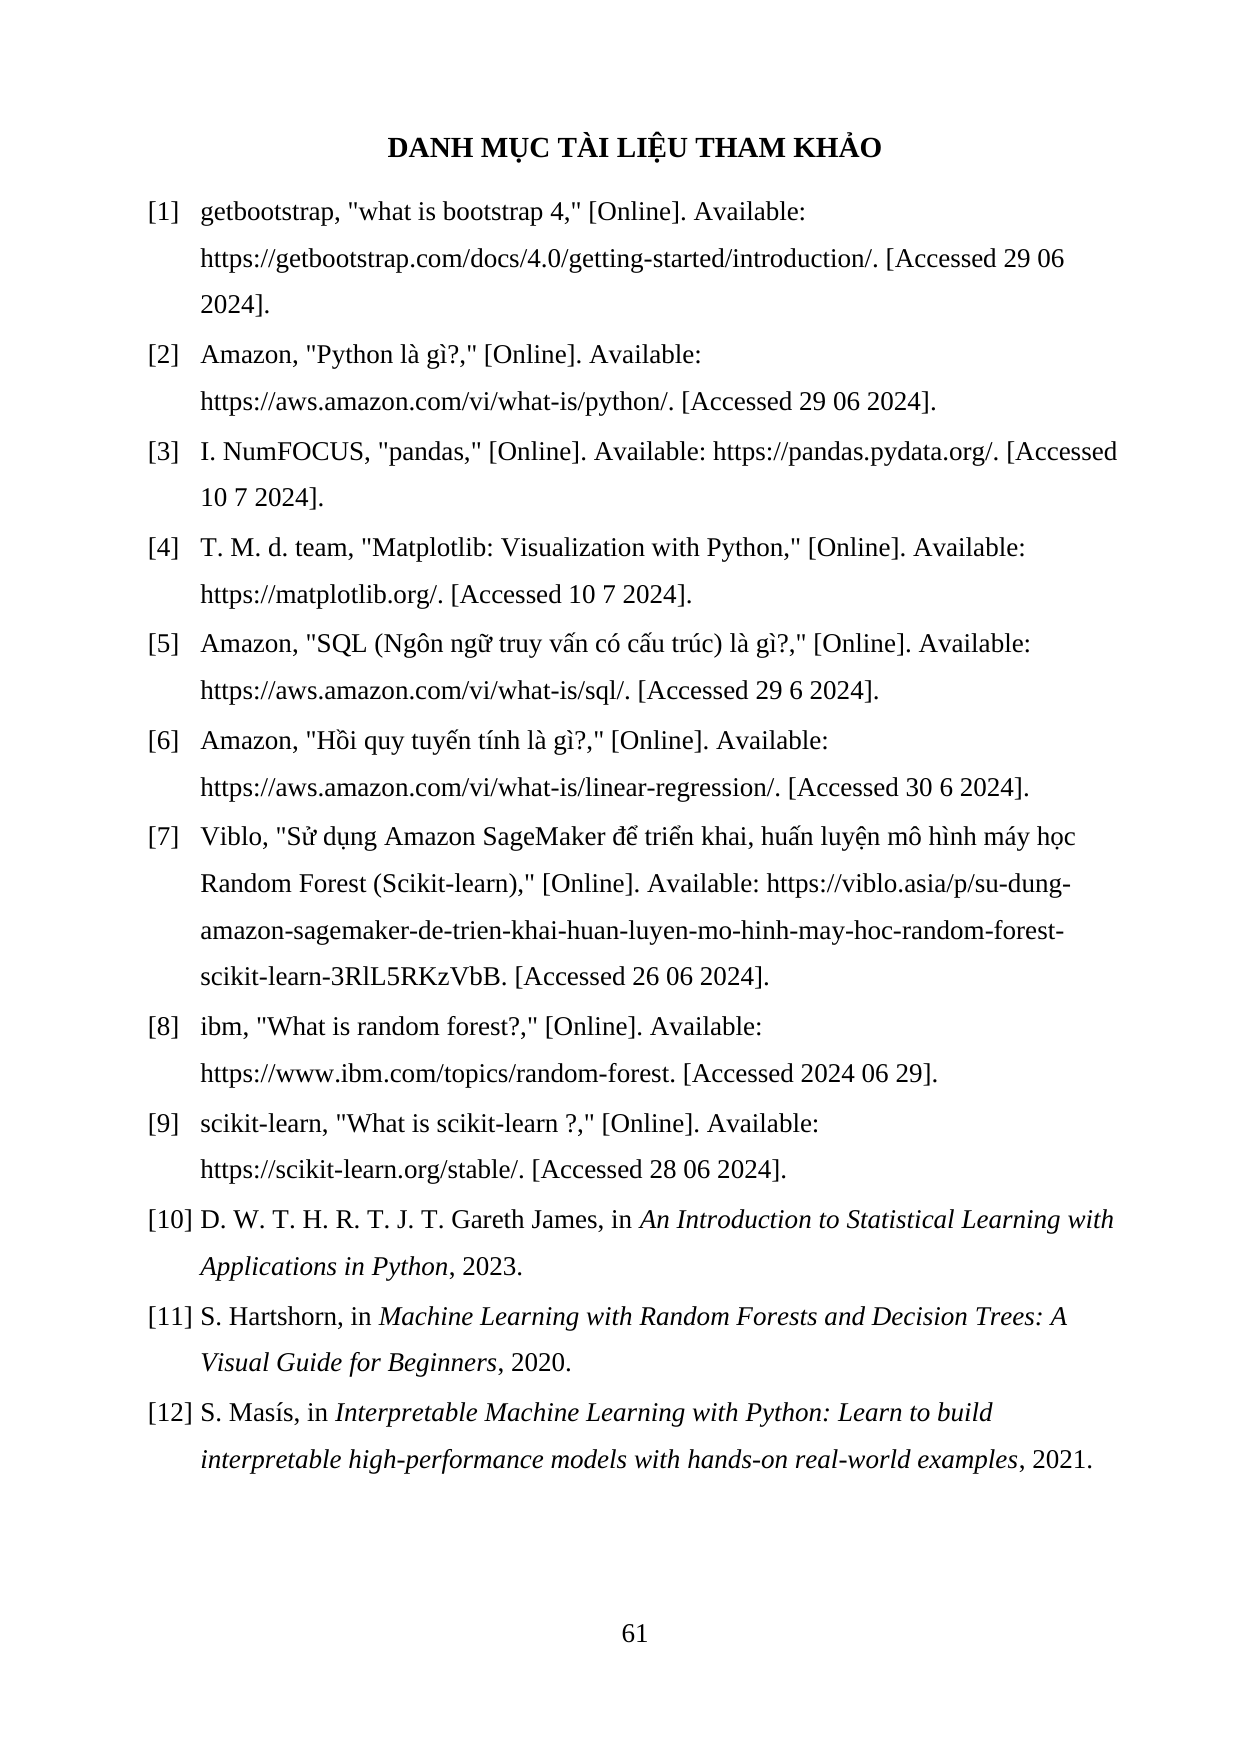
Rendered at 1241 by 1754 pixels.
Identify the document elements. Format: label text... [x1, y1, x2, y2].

text DANH MỤC TÀI LIỆU THAM KHẢO [148, 131, 1122, 164]
